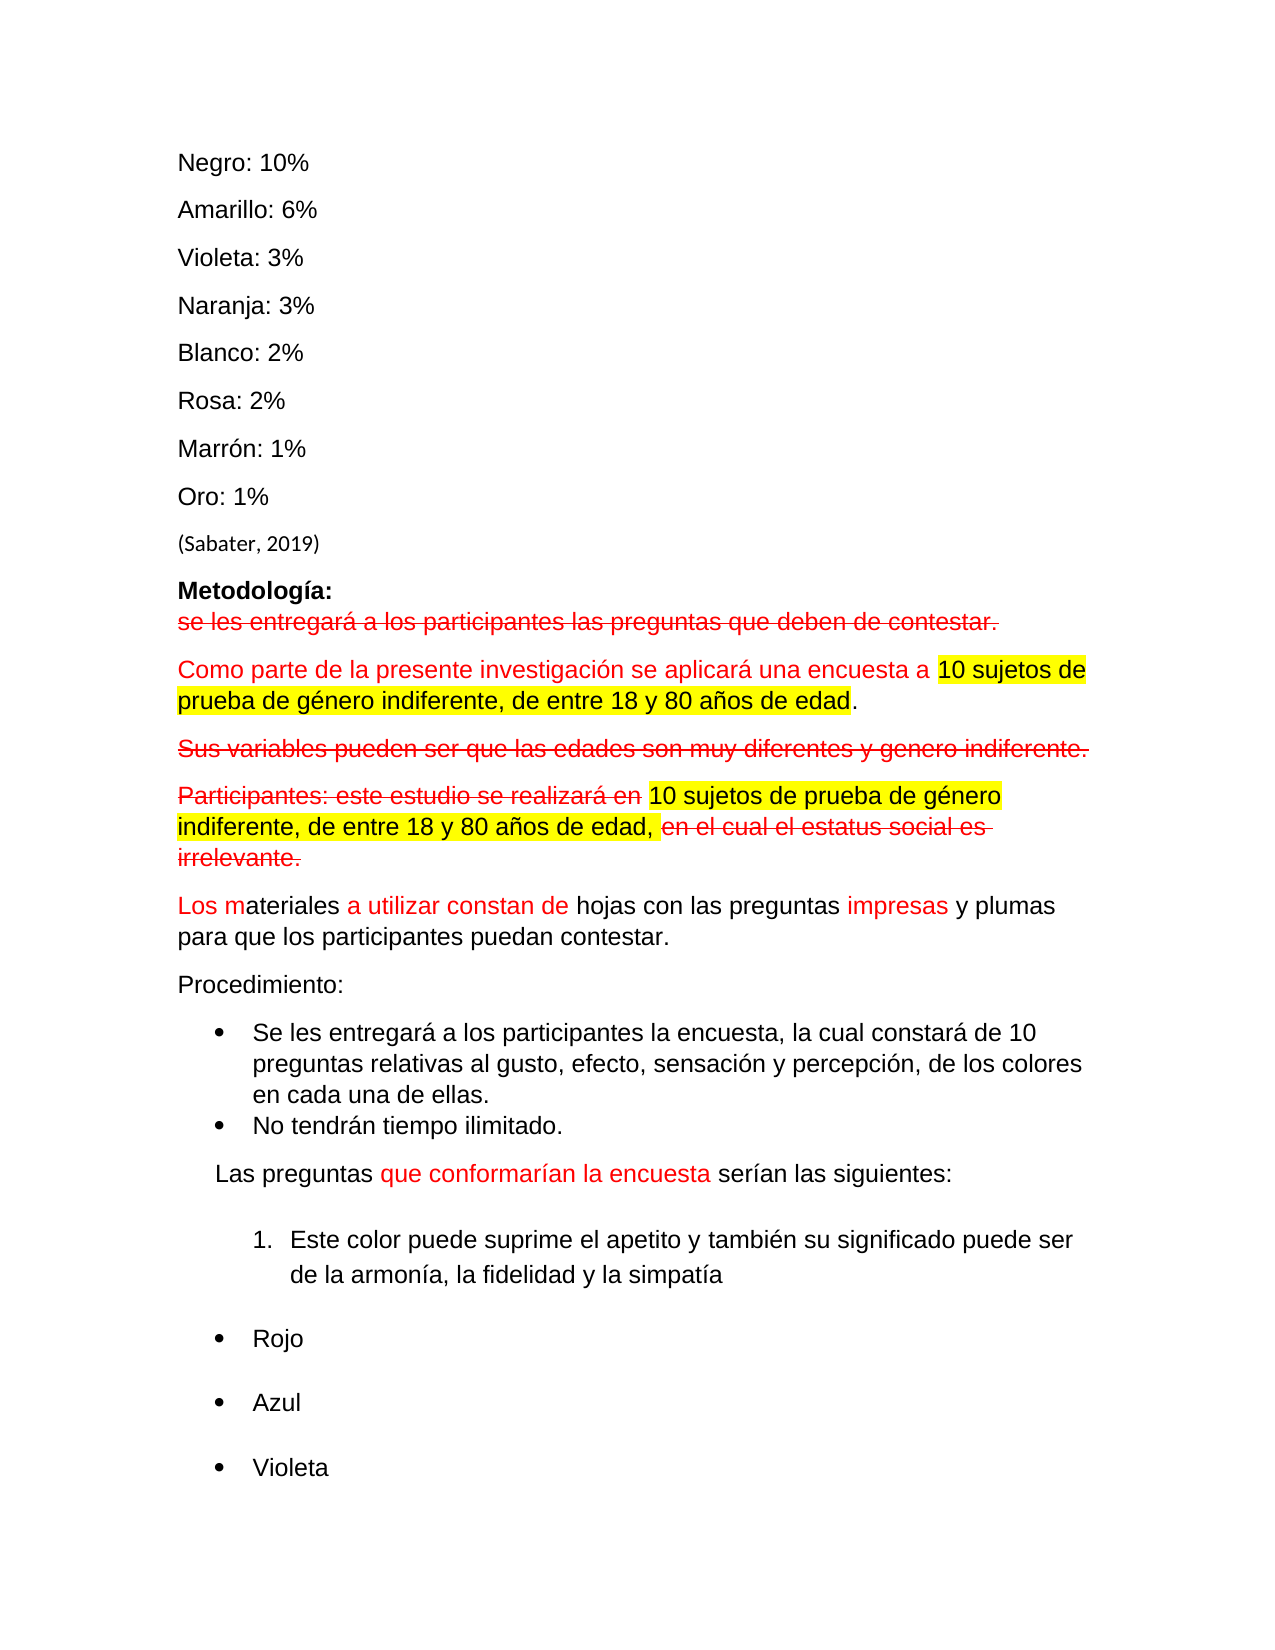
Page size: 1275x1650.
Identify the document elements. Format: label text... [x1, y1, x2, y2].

text Marrón: 1% [177, 434, 1098, 463]
list No tendrán tiempo ilimitado. [215, 1111, 1098, 1140]
list Rojo [215, 1318, 1098, 1353]
text Naranja: 3% [177, 291, 1098, 319]
text Metodología: se les entregará a los participantes las preguntas que deben de contestar. [177, 576, 1098, 636]
text Amarillo: 6% [177, 195, 1098, 224]
list Este color puede suprime el apetito y también su significado puede ser de la armonía, la fidelidad y la simpatía [252, 1219, 1098, 1289]
text Como parte de la presente investigación se aplicará una encuesta a 10 sujetos de prueba de género indiferente, de entre 18 y 80 años de edad. [177, 655, 1098, 715]
list Se les entregará a los participantes la encuesta, la cual constará de 10 preguntas relativas al gusto, efecto, sensación y percepción, de los colores en cada una de ellas. [215, 1018, 1098, 1108]
list Azul [215, 1382, 1098, 1417]
text Sus variables pueden ser que las edades son muy diferentes y genero indiferente. [177, 734, 1098, 762]
text Violeta: 3% [177, 243, 1098, 272]
text Las preguntas que conformarían la encuesta serían las siguientes: [215, 1159, 1098, 1187]
text Procedimiento: [177, 970, 1098, 999]
text Blanco: 2% [177, 338, 1098, 367]
list Violeta [215, 1446, 1098, 1481]
text Rosa: 2% [177, 386, 1098, 415]
text Negro: 10% [177, 148, 1098, 176]
text Los materiales a utilizar constan de hojas con las preguntas impresas y plumas para que los participantes puedan contestar. [177, 891, 1098, 951]
text Participantes: este estudio se realizará en 10 sujetos de prueba de género indiferente, de entre 18 y 80 años de edad, en el cual el estatus social es irrelevante. [177, 781, 1098, 872]
text Oro: 1% [177, 482, 1098, 510]
